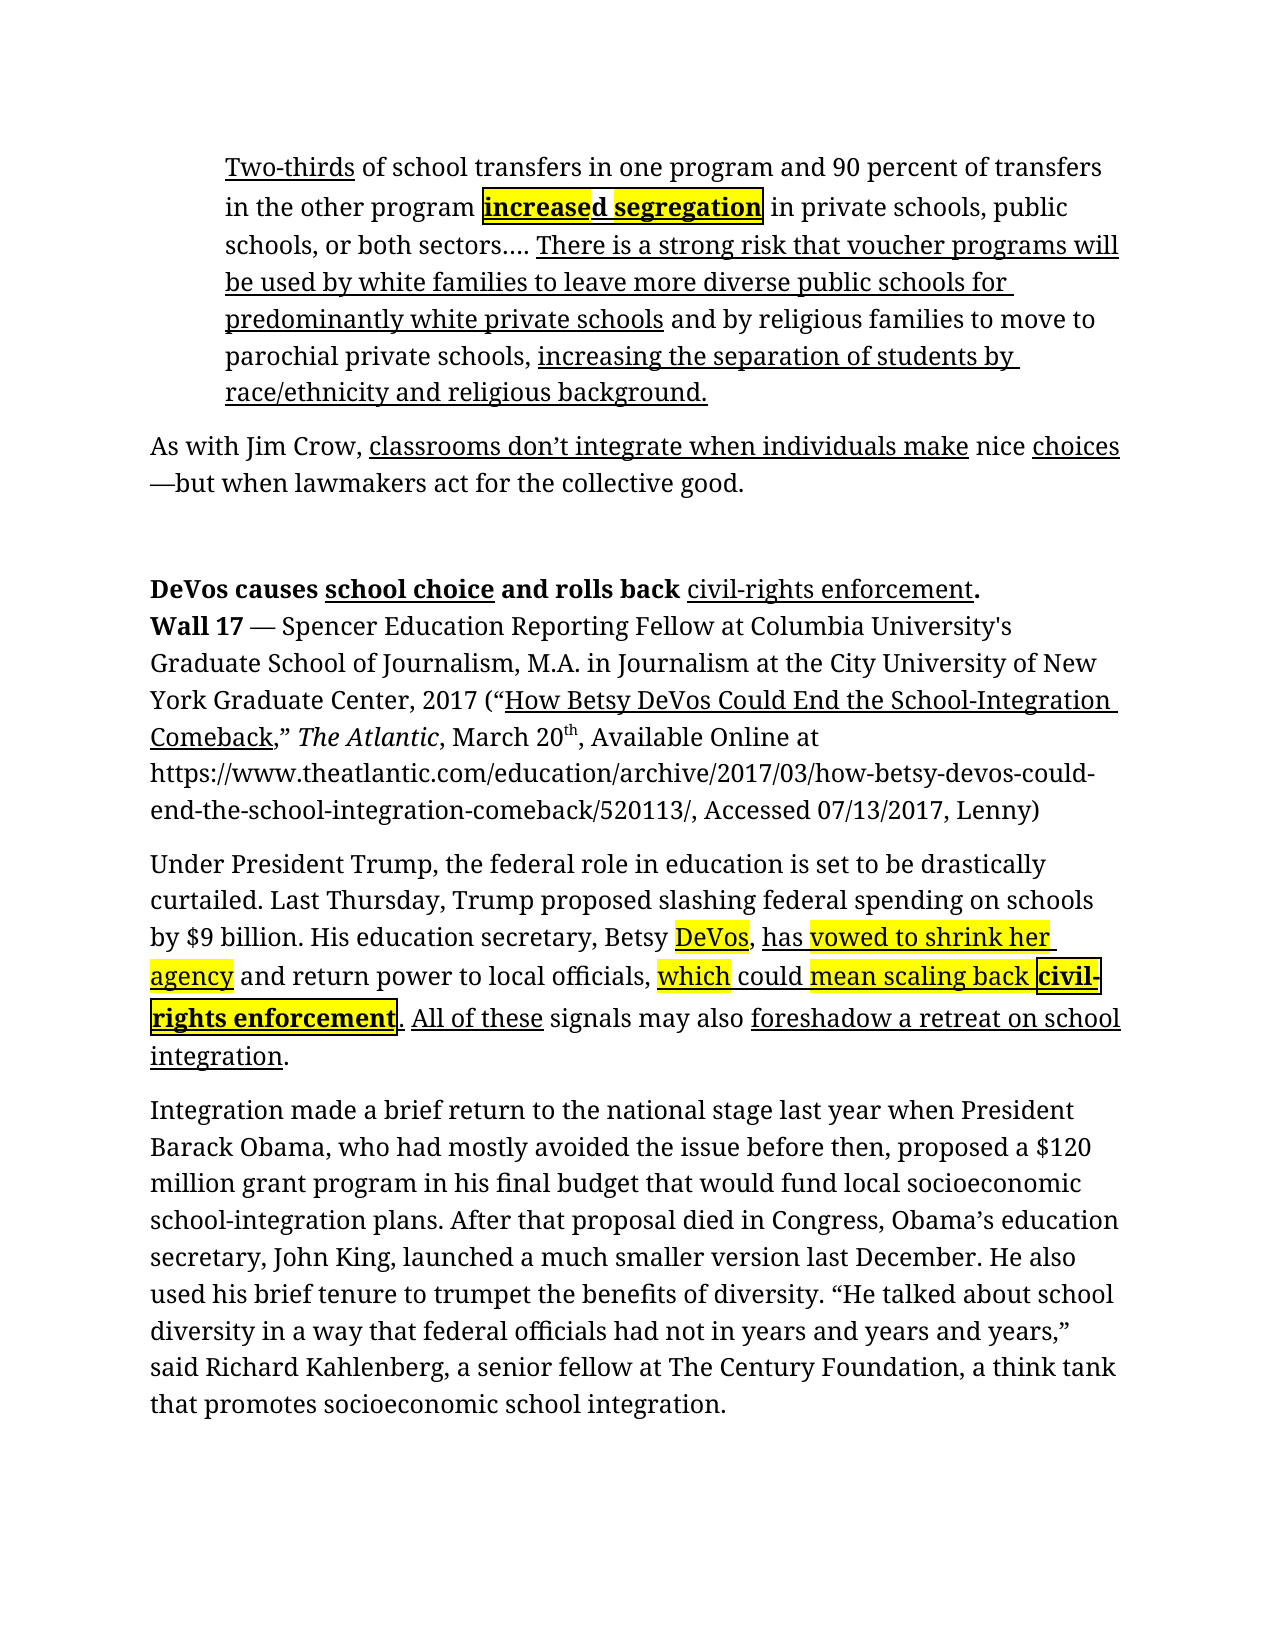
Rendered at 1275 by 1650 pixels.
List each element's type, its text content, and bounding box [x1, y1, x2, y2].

text As with Jim Crow, classrooms don’t integrate when individuals make nice choices—but when lawmakers act for the collective good. [150, 428, 1125, 499]
text Wall 17 — Spencer Education Reporting Fellow at Columbia University's Graduate School of Journalism, M.A. in Journalism at the City University of New York Graduate Center, 2017 (“How Betsy DeVos Could End the School-Integration Comeback,” The Atlantic, March 20th, Available Online at https://www.theatlantic.com/education/archive/2017/03/how-betsy-devos-could-end-the-school-integration-comeback/520113/, Accessed 07/13/2017, Lenny) [150, 609, 1125, 827]
text Integration made a brief return to the national stage last year when President Barack Obama, who had mostly avoided the issue before then, proposed a $120 million grant program in his final budget that would fund local socioeconomic school-integration plans. After that proposal died in Congress, Obama’s education secretary, John King, launched a much smaller version last December. He also used his brief tenure to trumpet the benefits of diversity. “He talked about school diversity in a way that federal officials had not in years and years and years,” said Richard Kahlenberg, a senior fellow at The Century Foundation, a think tank that promotes socioeconomic school integration. [150, 1092, 1125, 1421]
text Under President Trump, the federal role in education is set to be drastically curtailed. Last Thursday, Trump proposed slashing federal spending on schools by $9 billion. His education secretary, Betsy DeVos, has vowed to shrink her agency and return power to local officials, which could mean scaling back civil-rights enforcement. All of these signals may also foreshadow a retreat on school integration. [150, 846, 1125, 1073]
subtitle DeVos causes school choice and rolls back civil-rights enforcement. [150, 572, 1125, 606]
text ﻿Two-thirds of school transfers in one program and 90 percent of transfers in the other program increased segregation in private schools, public schools, or both sectors…. There is a strong risk that voucher programs will be used by white families to leave more diverse public schools for predominantly white private schools and by religious families to move to parochial private schools, increasing the separation of students by race/ethnicity and religious background. [225, 150, 1125, 409]
